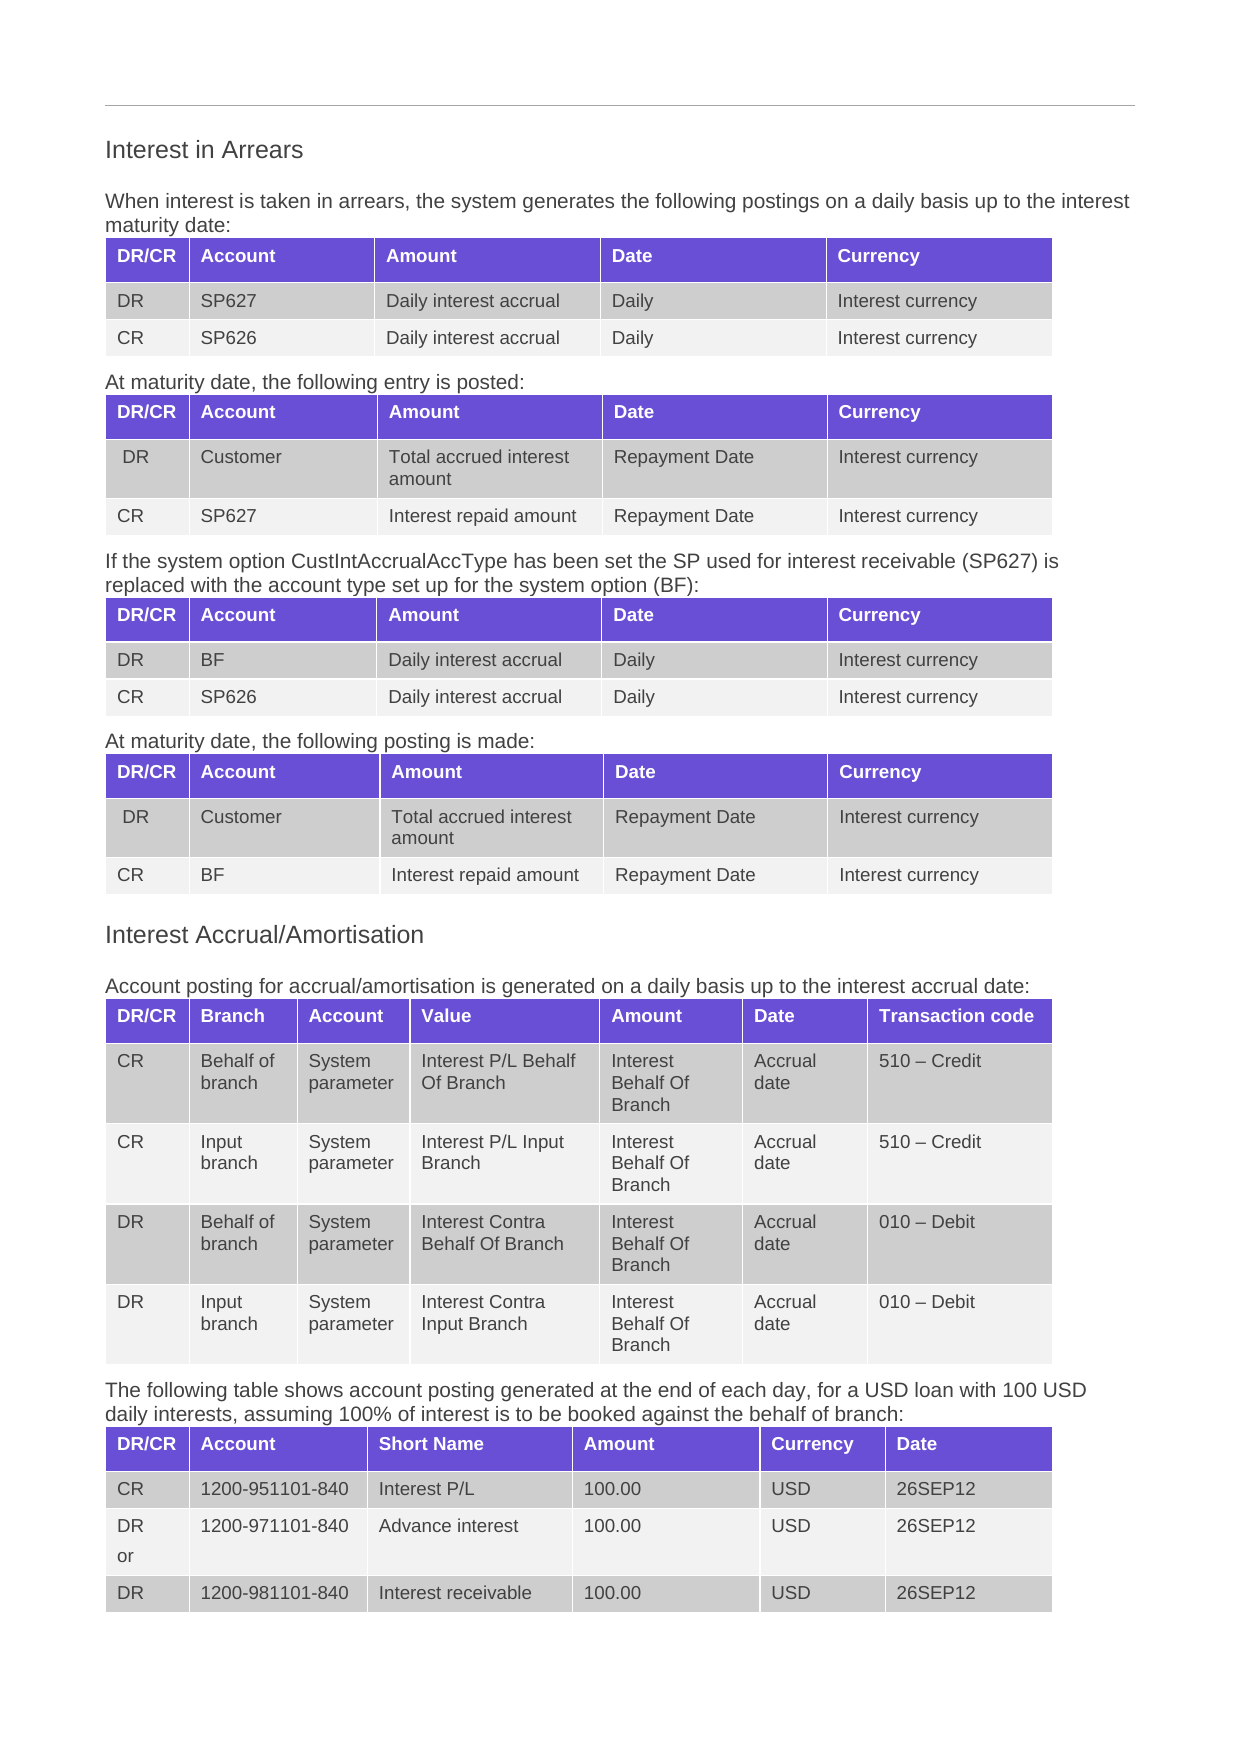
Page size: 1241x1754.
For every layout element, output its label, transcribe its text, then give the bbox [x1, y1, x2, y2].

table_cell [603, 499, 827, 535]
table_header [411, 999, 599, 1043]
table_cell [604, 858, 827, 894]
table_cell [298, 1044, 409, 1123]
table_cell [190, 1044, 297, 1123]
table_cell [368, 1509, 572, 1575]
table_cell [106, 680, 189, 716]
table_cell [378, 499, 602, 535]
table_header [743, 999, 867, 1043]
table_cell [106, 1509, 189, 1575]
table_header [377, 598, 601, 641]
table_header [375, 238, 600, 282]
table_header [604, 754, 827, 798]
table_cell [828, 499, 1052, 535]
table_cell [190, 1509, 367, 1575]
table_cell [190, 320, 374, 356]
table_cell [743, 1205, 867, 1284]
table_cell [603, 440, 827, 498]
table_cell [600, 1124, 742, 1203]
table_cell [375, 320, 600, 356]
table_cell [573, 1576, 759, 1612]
subtitle Interest Accrual/Amortisation [105, 920, 1135, 949]
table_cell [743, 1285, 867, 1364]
text The following table shows account posting generated at the end of each day, for a USD loan with 100 USD daily interests, assuming 100% of interest is to be booked against the behalf of branch: [105, 1378, 1135, 1426]
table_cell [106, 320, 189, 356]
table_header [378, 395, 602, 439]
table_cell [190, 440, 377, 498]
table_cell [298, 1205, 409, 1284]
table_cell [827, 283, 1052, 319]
text Account posting for accrual/amortisation is generated on a daily basis up to the interest accrual date: [105, 974, 1135, 998]
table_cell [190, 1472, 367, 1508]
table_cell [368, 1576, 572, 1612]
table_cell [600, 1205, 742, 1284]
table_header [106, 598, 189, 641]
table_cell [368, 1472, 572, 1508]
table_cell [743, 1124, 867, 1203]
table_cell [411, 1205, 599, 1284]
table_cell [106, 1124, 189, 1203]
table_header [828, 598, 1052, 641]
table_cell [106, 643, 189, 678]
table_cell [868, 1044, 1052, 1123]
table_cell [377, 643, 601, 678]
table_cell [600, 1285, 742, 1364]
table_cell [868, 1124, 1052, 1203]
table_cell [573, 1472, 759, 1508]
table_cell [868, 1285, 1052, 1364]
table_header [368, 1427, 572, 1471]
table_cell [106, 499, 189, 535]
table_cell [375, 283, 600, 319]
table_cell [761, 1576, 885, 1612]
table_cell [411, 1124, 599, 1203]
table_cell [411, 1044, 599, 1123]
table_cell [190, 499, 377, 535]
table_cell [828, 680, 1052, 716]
subtitle Interest in Arrears [105, 135, 1135, 164]
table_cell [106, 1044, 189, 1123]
text If the system option CustIntAccrualAccType has been set the SP used for interest receivable (SP627) is replaced with the account type set up for the system option (BF): [105, 548, 1135, 596]
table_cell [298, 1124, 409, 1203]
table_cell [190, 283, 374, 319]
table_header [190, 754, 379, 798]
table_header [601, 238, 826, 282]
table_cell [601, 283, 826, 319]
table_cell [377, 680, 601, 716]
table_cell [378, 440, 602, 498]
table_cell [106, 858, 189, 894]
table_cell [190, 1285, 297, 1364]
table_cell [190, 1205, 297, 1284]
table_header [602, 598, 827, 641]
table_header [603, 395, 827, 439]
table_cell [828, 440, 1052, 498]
text When interest is taken in arrears, the system generates the following postings on a daily basis up to the interest maturity date: [105, 189, 1135, 237]
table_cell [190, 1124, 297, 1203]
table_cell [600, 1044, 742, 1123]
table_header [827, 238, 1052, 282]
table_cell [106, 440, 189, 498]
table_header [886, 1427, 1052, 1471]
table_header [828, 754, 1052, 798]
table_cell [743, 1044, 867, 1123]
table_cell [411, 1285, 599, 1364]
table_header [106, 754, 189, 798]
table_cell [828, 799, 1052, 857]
text At maturity date, the following posting is made: [105, 729, 1135, 753]
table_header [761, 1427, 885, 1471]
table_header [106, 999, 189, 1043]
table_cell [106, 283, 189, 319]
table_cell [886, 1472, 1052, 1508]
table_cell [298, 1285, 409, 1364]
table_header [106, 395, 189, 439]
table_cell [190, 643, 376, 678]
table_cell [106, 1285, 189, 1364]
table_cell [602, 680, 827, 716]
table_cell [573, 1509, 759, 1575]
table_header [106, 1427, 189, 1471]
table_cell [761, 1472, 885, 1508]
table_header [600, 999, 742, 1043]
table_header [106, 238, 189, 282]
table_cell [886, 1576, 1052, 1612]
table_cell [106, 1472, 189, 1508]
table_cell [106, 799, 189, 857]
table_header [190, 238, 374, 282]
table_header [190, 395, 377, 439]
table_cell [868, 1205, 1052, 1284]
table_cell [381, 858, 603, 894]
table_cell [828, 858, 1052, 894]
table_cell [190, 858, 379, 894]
text At maturity date, the following entry is posted: [105, 370, 1135, 394]
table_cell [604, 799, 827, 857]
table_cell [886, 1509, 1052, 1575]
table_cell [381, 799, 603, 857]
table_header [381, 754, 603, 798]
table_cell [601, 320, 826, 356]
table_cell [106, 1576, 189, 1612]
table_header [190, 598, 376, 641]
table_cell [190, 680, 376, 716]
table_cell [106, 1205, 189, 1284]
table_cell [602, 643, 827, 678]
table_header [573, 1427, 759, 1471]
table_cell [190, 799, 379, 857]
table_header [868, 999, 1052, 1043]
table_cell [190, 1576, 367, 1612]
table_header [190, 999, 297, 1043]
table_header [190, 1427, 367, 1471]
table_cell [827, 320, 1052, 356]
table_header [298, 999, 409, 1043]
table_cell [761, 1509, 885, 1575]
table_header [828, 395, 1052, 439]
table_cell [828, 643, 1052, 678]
